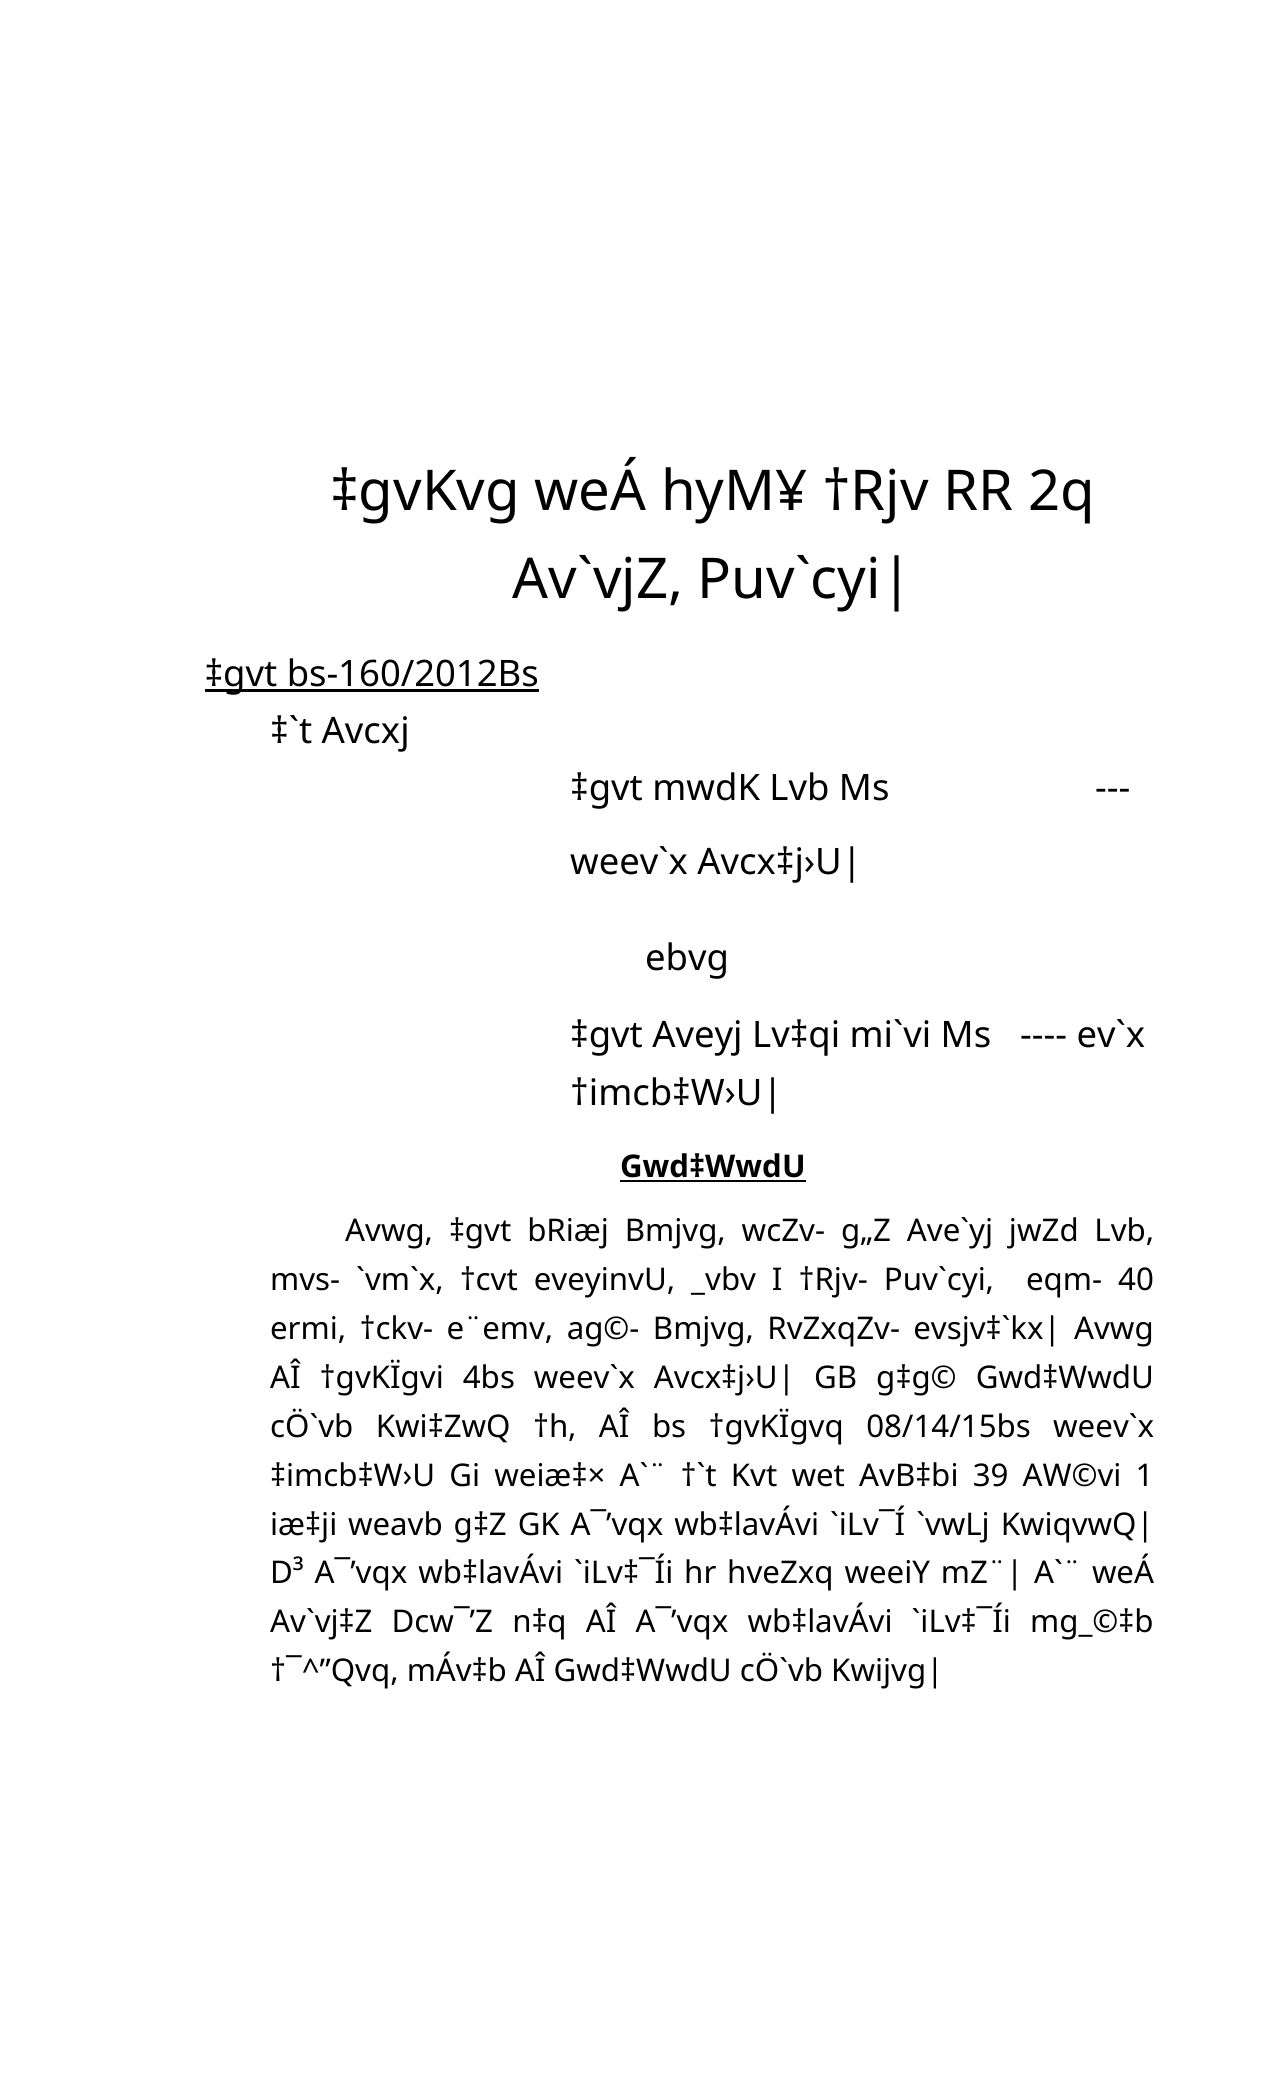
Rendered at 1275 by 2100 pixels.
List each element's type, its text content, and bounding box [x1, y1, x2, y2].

text ‡gvt bs-160/2012Bs [204, 647, 1155, 697]
text ‡gvt mwdK Lvb Ms ---weev`x Avcx‡j›U| [570, 761, 1207, 885]
text Avwg, ‡gvt bRiæj Bmjvg, wcZv- g„Z Ave`yj jwZd Lvb, mvs- `vm`x, †cvt eveyinvU, _vbv I †Rjv- Puv`cyi, eqm- 40 ermi, †ckv- e¨emv, ag©- Bmjvg, RvZxqZv- evsjv‡`kx| Avwg AÎ †gvKÏgvi 4bs weev`x Avcx‡j›U| GB g‡g© Gwd‡WwdU cÖ`vb Kwi‡ZwQ †h, AÎ bs †gvKÏgvq 08/14/15bs weev`x ‡imcb‡W›U Gi weiæ‡× A`¨ †`t Kvt wet AvB‡bi 39 AW©vi 1 iæ‡ji weavb g‡Z GK A¯’vqx wb‡lavÁvi `iLv¯Í `vwLj KwiqvwQ| D³ A¯’vqx wb‡lavÁvi `iLv‡¯Íi hr hveZxq weeiY mZ¨| A`¨ weÁ Av`vj‡Z Dcw¯’Z n‡q AÎ A¯’vqx wb‡lavÁvi `iLv‡¯Íi mg_©‡b †¯^”Qvq, mÁv‡b AÎ Gwd‡WwdU cÖ`vb Kwijvg| [270, 1208, 1155, 1691]
text Gwd‡WwdU [270, 1144, 1155, 1187]
text ‡`t Avcxj [270, 704, 1155, 754]
text ebvg [570, 931, 1155, 981]
text ‡gvKvg weÁ hyM¥ †Rjv RR 2q Av`vjZ, Puv`cyi| [270, 450, 1155, 615]
text ‡gvt Aveyj Lv‡qi mi`vi Ms ---- ev`x †imcb‡W›U| [570, 1009, 1245, 1116]
